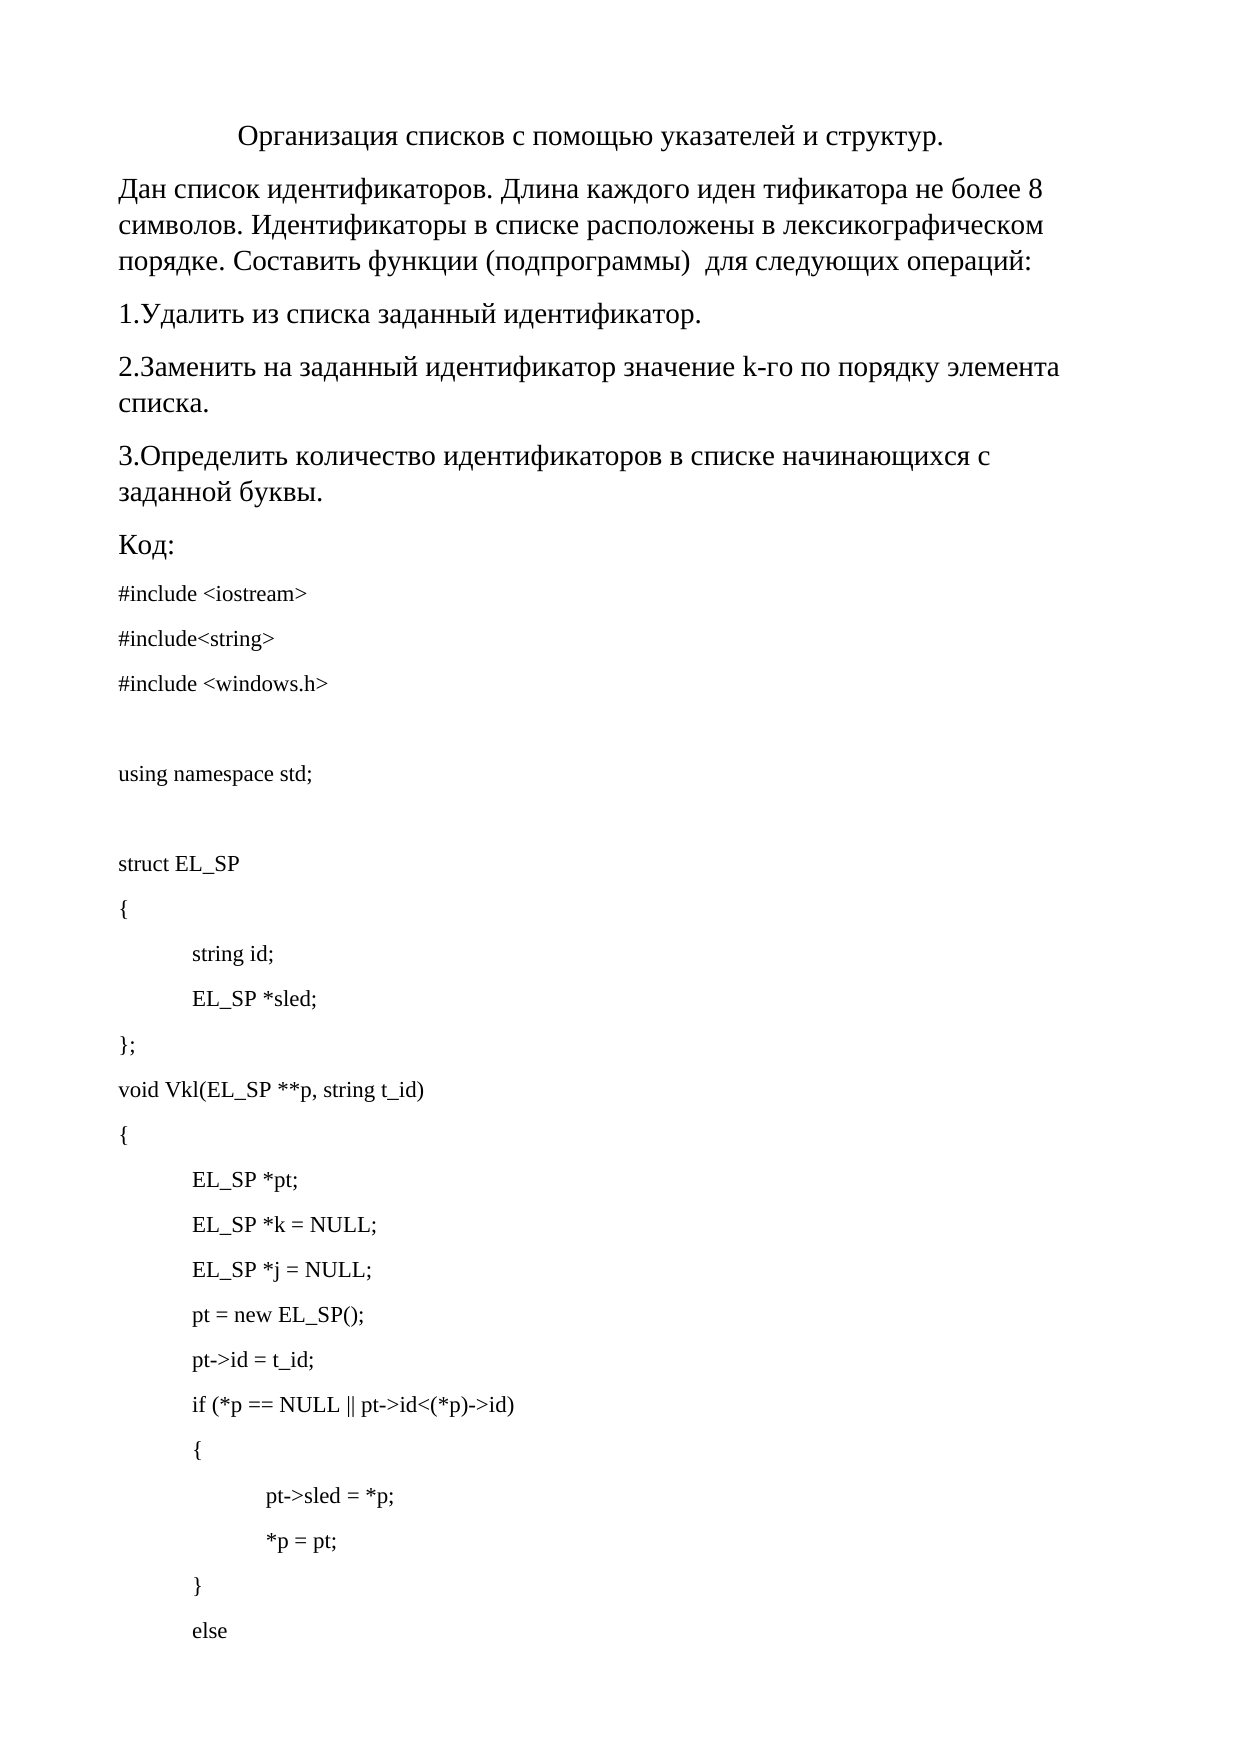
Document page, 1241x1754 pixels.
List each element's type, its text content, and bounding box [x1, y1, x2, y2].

text 3.Определить количество идентификаторов в списке начинающихся с заданной буквы. [118, 438, 1063, 507]
text #include <windows.h> [118, 670, 1063, 696]
text else [118, 1617, 1063, 1643]
text void Vkl(EL_SP **p, string t_id) [118, 1076, 1063, 1102]
text pt->id = t_id; [118, 1346, 1063, 1373]
text #include <iostream> [118, 579, 1063, 606]
text { [118, 895, 1063, 922]
text 1.Удалить из списка заданный идентификатор. [118, 296, 1063, 329]
text EL_SP *k = NULL; [118, 1211, 1063, 1237]
text { [118, 1121, 1063, 1147]
text using namespace std; [118, 760, 1063, 786]
text } [118, 1572, 1063, 1598]
text struct EL_SP [118, 850, 1063, 877]
text EL_SP *j = NULL; [118, 1256, 1063, 1282]
text pt = new EL_SP(); [118, 1301, 1063, 1328]
text }; [118, 1031, 1063, 1057]
text pt->sled = *p; [118, 1482, 1063, 1508]
text EL_SP *sled; [118, 986, 1063, 1012]
text Код: [118, 527, 1063, 560]
text { [118, 1437, 1063, 1463]
text *p = pt; [118, 1527, 1063, 1553]
text string id; [118, 940, 1063, 967]
text Организация списков с помощью указателей и структур. [118, 118, 1063, 152]
text #include<string> [118, 625, 1063, 651]
text EL_SP *pt; [118, 1166, 1063, 1192]
text Дан список идентификаторов. Длина каждого иден тификатора не более 8 символов. Идентификаторы в списке расположены в лексикографическом порядке. Составить функции (подпрограммы) для следующих операций: [118, 171, 1063, 277]
text if (*p == NULL || pt->id<(*p)->id) [118, 1391, 1063, 1418]
text 2.Заменить на заданный идентификатор значение k-го по порядку элемента списка. [118, 349, 1063, 418]
